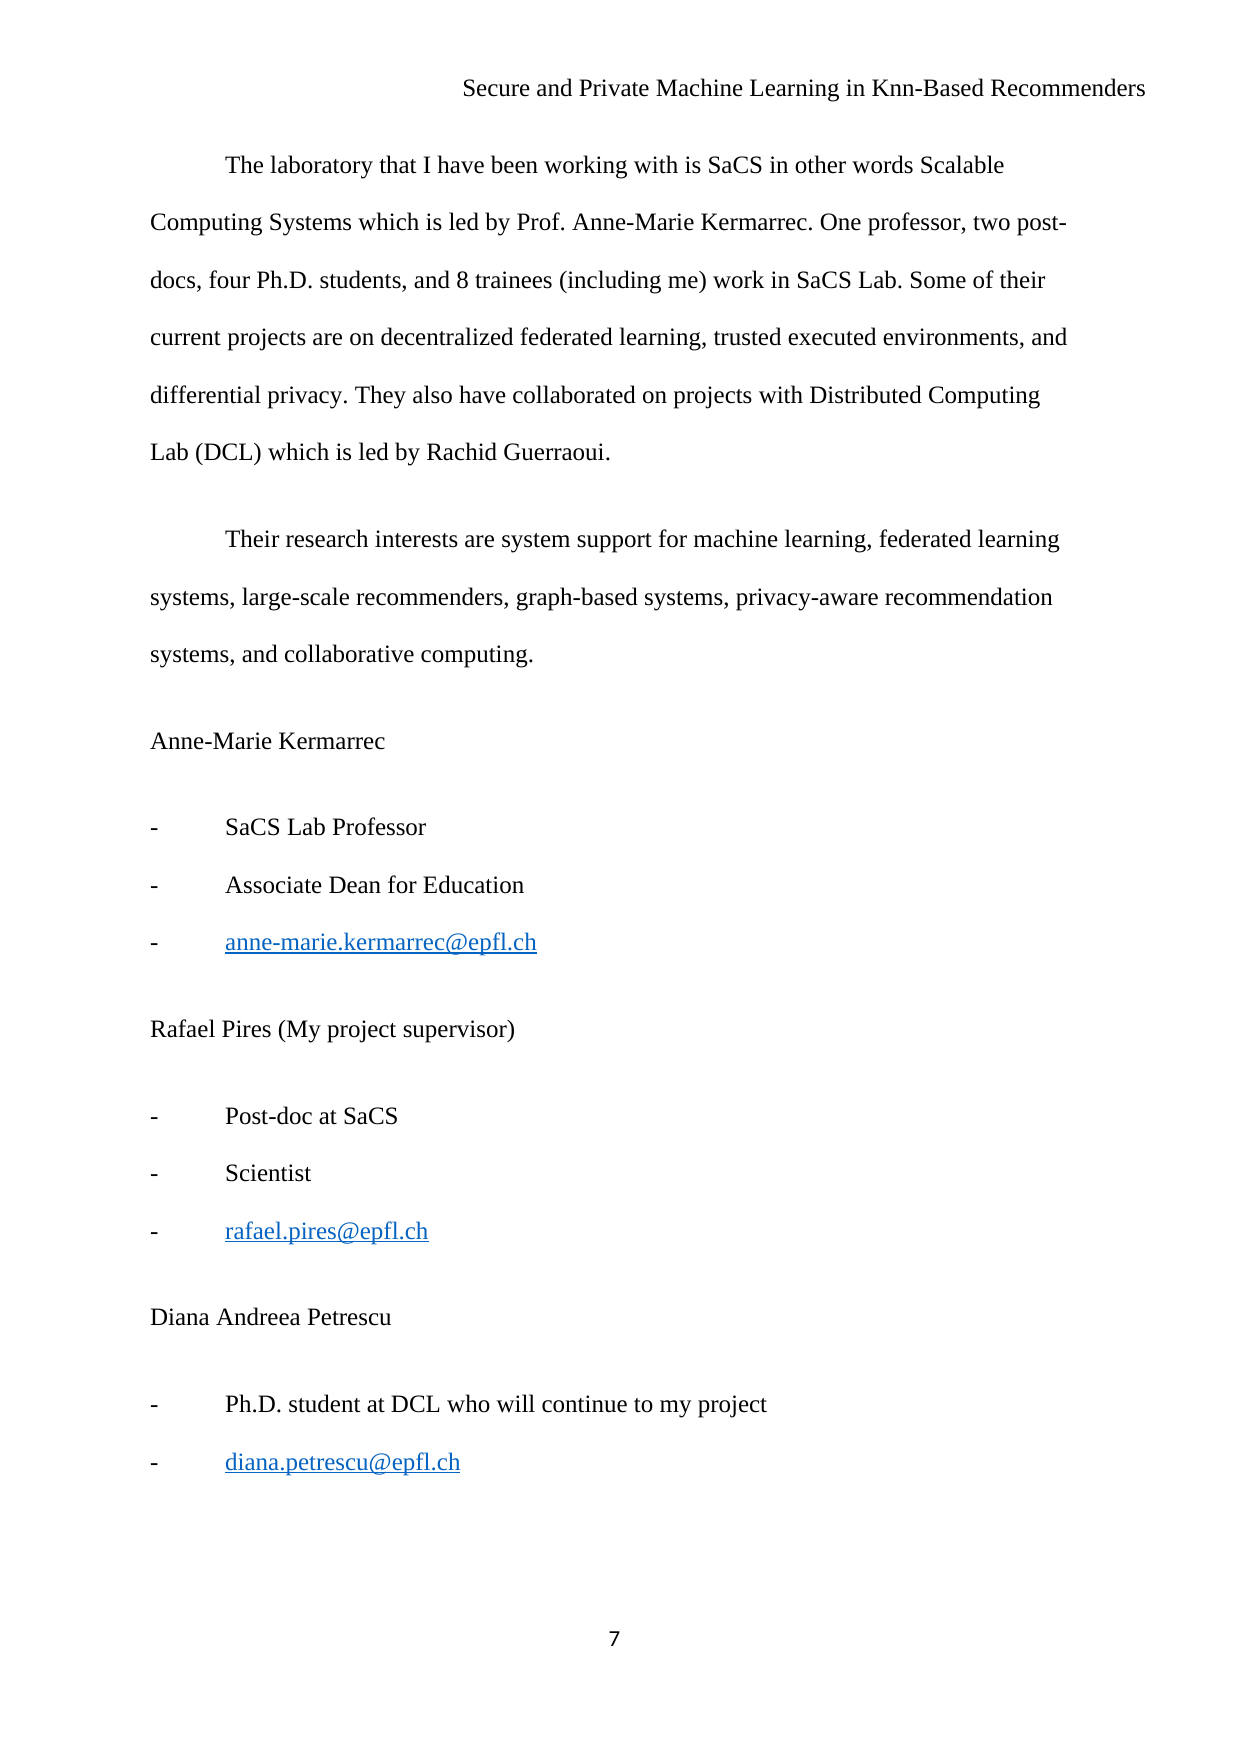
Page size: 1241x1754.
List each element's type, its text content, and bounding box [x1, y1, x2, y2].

text Their research interests are system support for machine learning, federated learning systems, large-scale recommenders, graph-based systems, privacy-aware recommendation systems, and collaborative computing. [150, 524, 1078, 668]
list anne-marie.kermarrec@epfl.ch [150, 927, 1078, 956]
text Diana Andreea Petrescu [150, 1302, 1078, 1331]
text Rafael Pires (My project supervisor) [150, 1014, 1078, 1043]
text The laboratory that I have been working with is SaCS in other words Scalable Computing Systems which is led by Prof. Anne-Marie Kermarrec. One professor, two post-docs, four Ph.D. students, and 8 trainees (including me) work in SaCS Lab. Some of their current projects are on decentralized federated learning, trusted executed environments, and differential privacy. They also have collaborated on projects with Distributed Computing Lab (DCL) which is led by Rachid Guerraoui. [150, 150, 1078, 466]
list Scientist [150, 1158, 1078, 1187]
list Post-doc at SaCS [150, 1101, 1078, 1129]
list diana.petrescu@epfl.ch [150, 1447, 1078, 1475]
list SaCS Lab Professor [150, 812, 1078, 841]
list Ph.D. student at DCL who will continue to my project [150, 1389, 1078, 1418]
list Associate Dean for Education [150, 870, 1078, 899]
text Anne-Marie Kermarrec [150, 726, 1078, 754]
list rafael.pires@epfl.ch [150, 1216, 1078, 1244]
